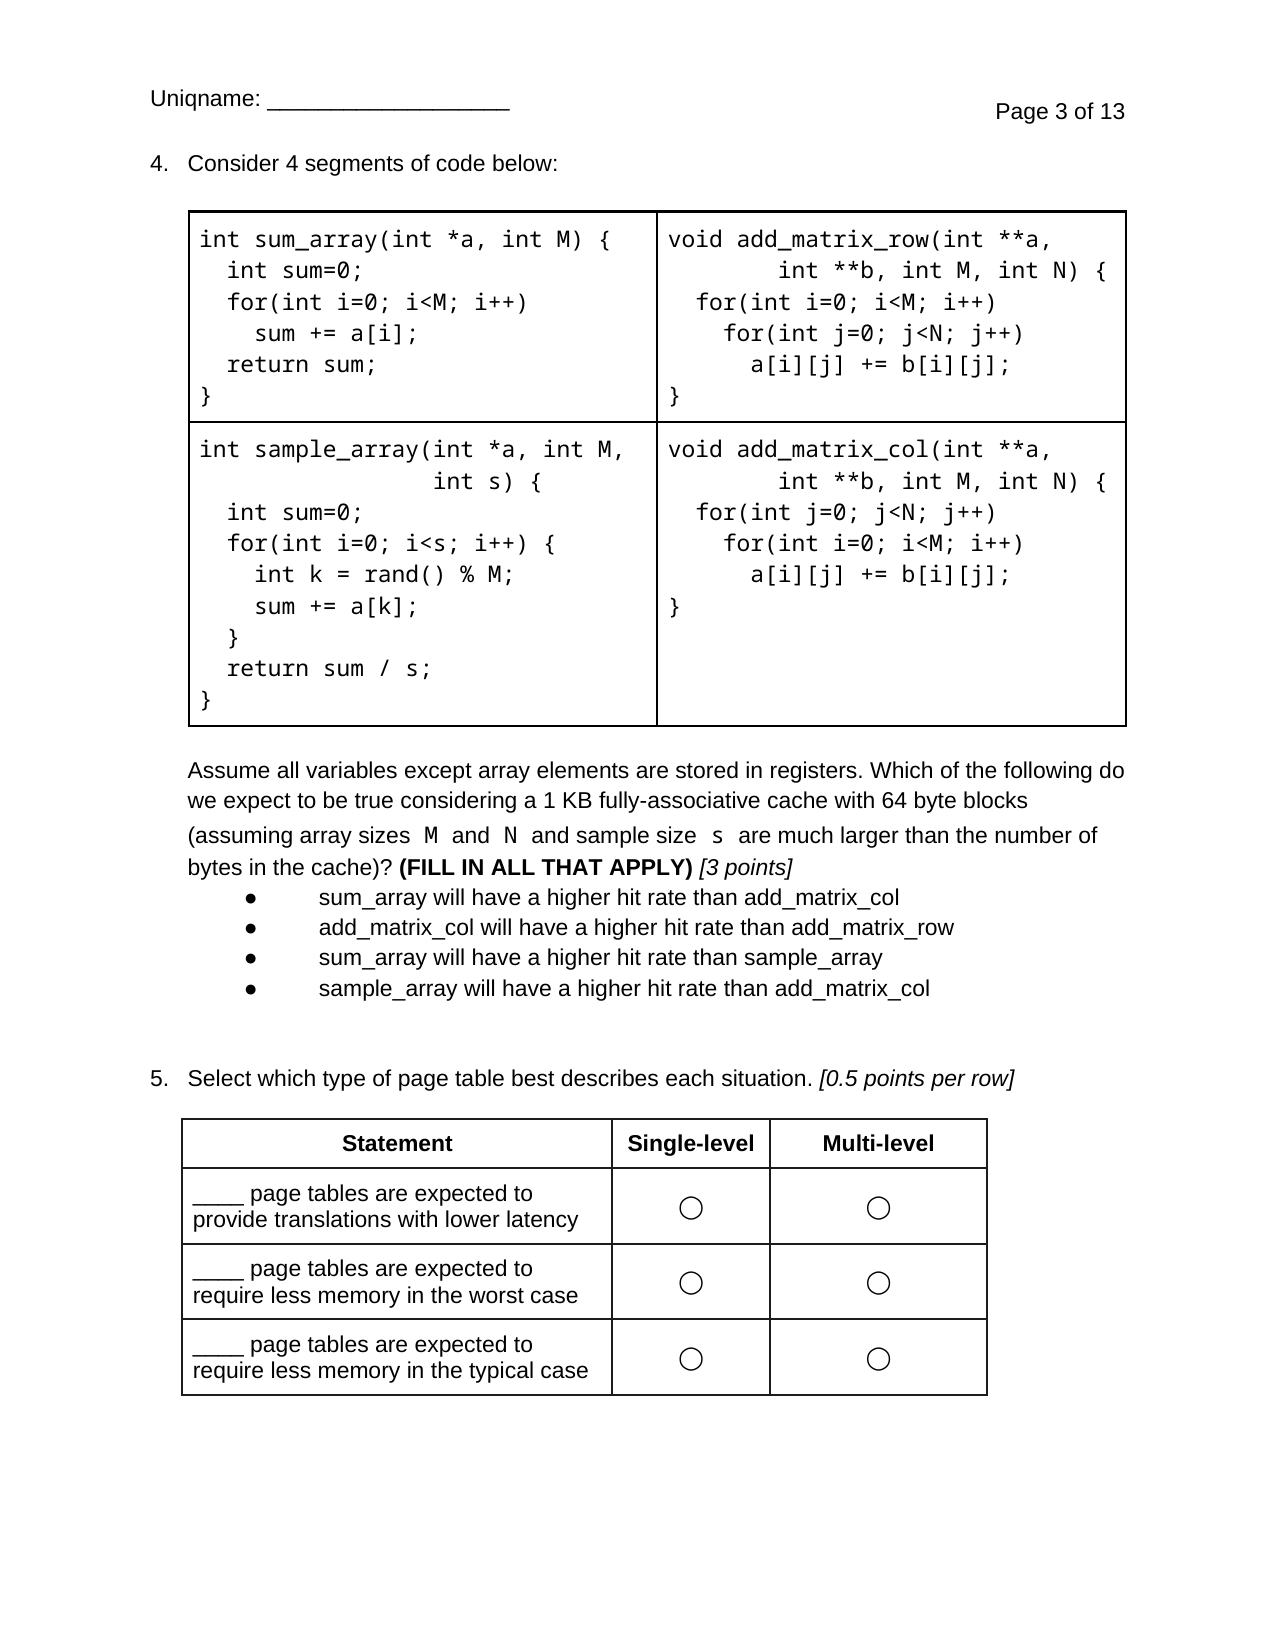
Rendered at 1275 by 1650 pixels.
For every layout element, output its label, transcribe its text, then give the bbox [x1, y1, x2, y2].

table_cell void add_matrix_col(int **a, int **b, int M, int N) { for(int j=0; j<N; j++) for(int i=0; i<M; i++) a[i][j] += b[i][j]; } [658, 423, 1125, 725]
list sum_array will have a higher hit rate than add_matrix_col [244, 884, 1125, 910]
table_cell ◯ [771, 1245, 986, 1318]
table_cell ____ page tables are expected to require less memory in the typical case [183, 1320, 611, 1394]
list sum_array will have a higher hit rate than sample_array [244, 944, 1125, 971]
table_header Multi-level [771, 1120, 986, 1167]
table_cell ____ page tables are expected to provide translations with lower latency [183, 1169, 611, 1243]
table_cell ◯ [613, 1320, 769, 1394]
table_cell ◯ [771, 1169, 986, 1243]
list add_matrix_col will have a higher hit rate than add_matrix_row [244, 914, 1125, 940]
table_header Single-level [613, 1120, 769, 1167]
table_header void add_matrix_row(int **a, int **b, int M, int N) { for(int i=0; i<M; i++) for(int j=0; j<N; j++) a[i][j] += b[i][j]; } [658, 213, 1125, 421]
table_cell ◯ [613, 1169, 769, 1243]
list Select which type of page table best describes each situation. [0.5 points per row] [150, 1065, 1125, 1091]
table_cell ◯ [771, 1320, 986, 1394]
table_header int sum_array(int *a, int M) { int sum=0; for(int i=0; i<M; i++) sum += a[i]; return sum; } [190, 213, 656, 421]
text Assume all variables except array elements are stored in registers. Which of the following do we expect to be true considering a 1 KB fully-associative cache with 64 byte blocks (assuming array sizes M and N and sample size s are much larger than the number of bytes in the cache)? (FILL IN ALL THAT APPLY) [3 points] [187, 757, 1125, 880]
table_header Statement [183, 1120, 611, 1167]
table_cell ◯ [613, 1245, 769, 1318]
table_cell ____ page tables are expected to require less memory in the worst case [183, 1245, 611, 1318]
table_cell int sample_array(int *a, int M, int s) { int sum=0; for(int i=0; i<s; i++) { int k = rand() % M; sum += a[k]; } return sum / s; } [190, 423, 656, 725]
list Consider 4 segments of code below: [150, 150, 1125, 176]
list sample_array will have a higher hit rate than add_matrix_col [244, 974, 1125, 1001]
